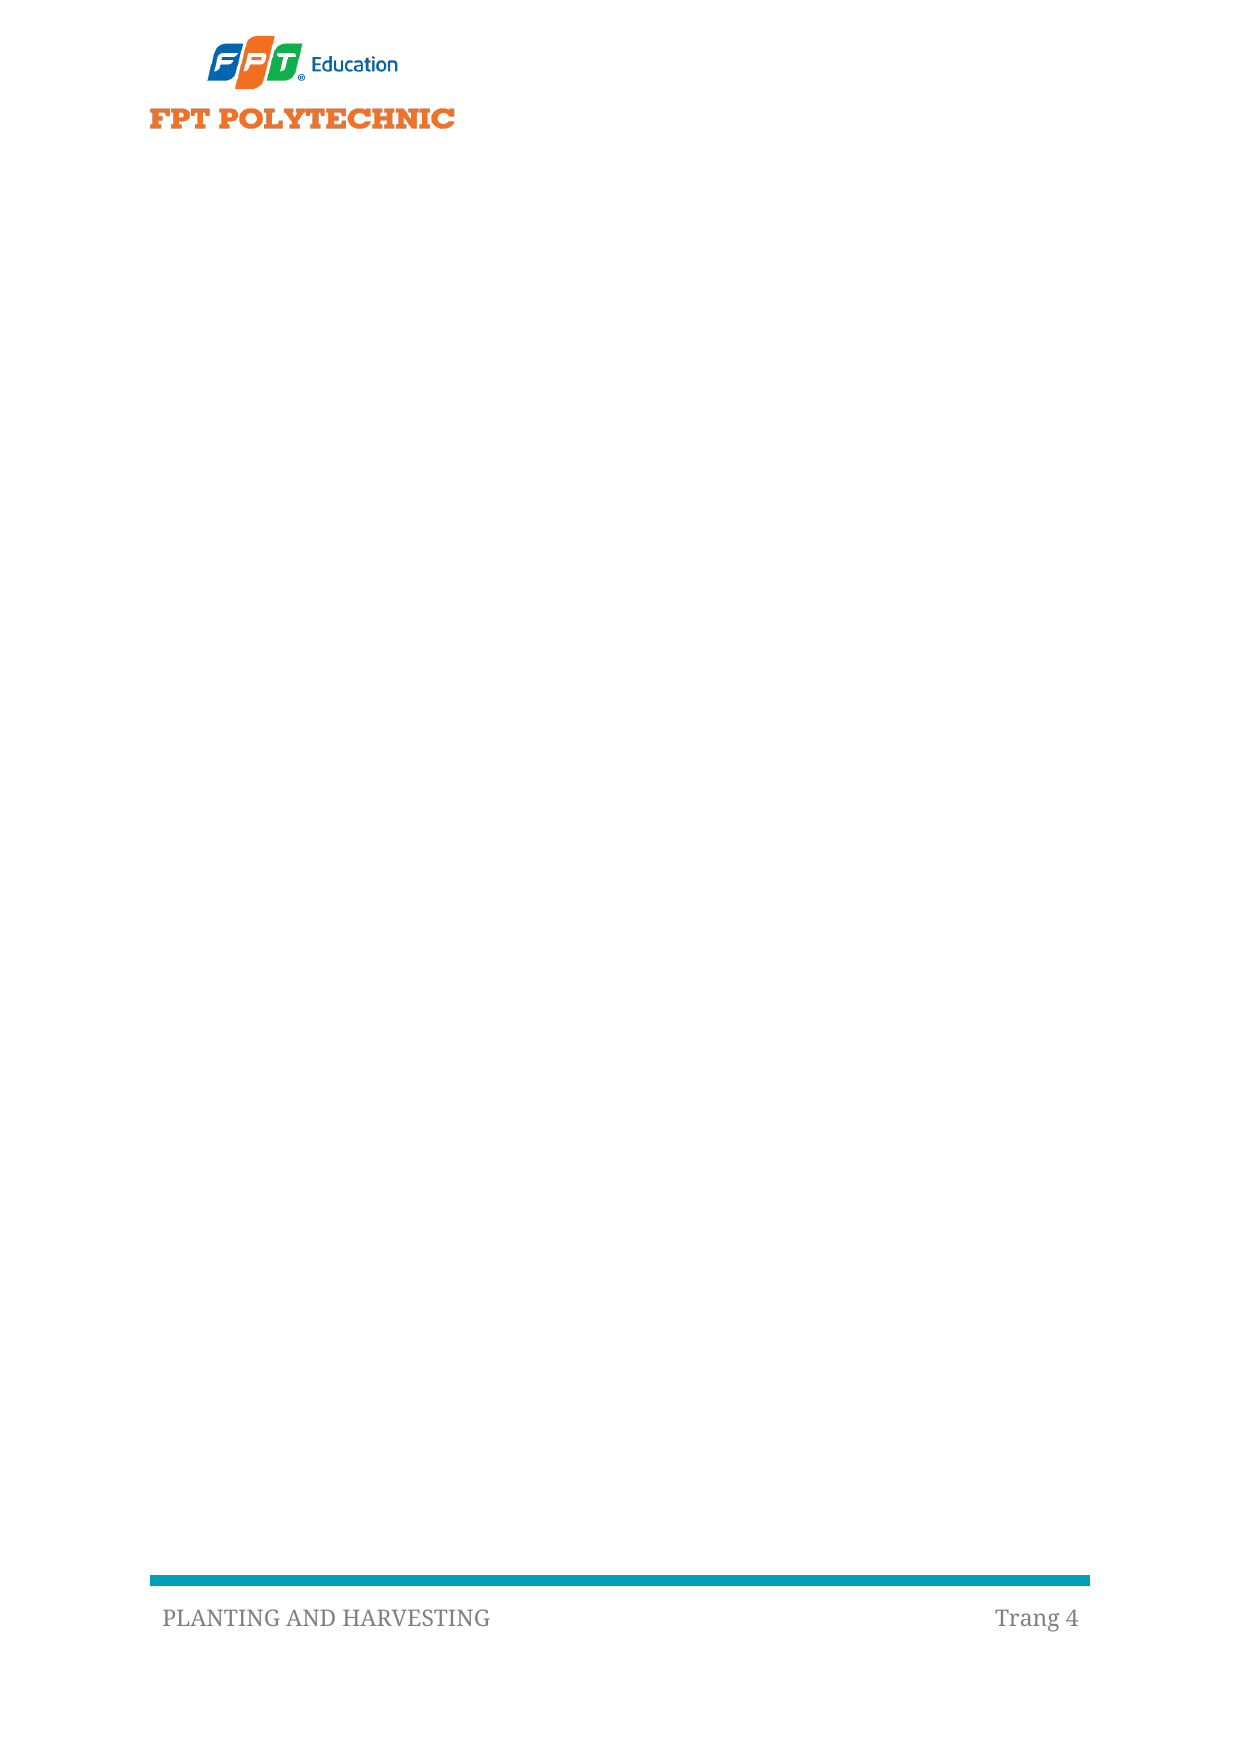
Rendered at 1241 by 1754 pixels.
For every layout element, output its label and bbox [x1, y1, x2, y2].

picture [150, 36, 455, 129]
